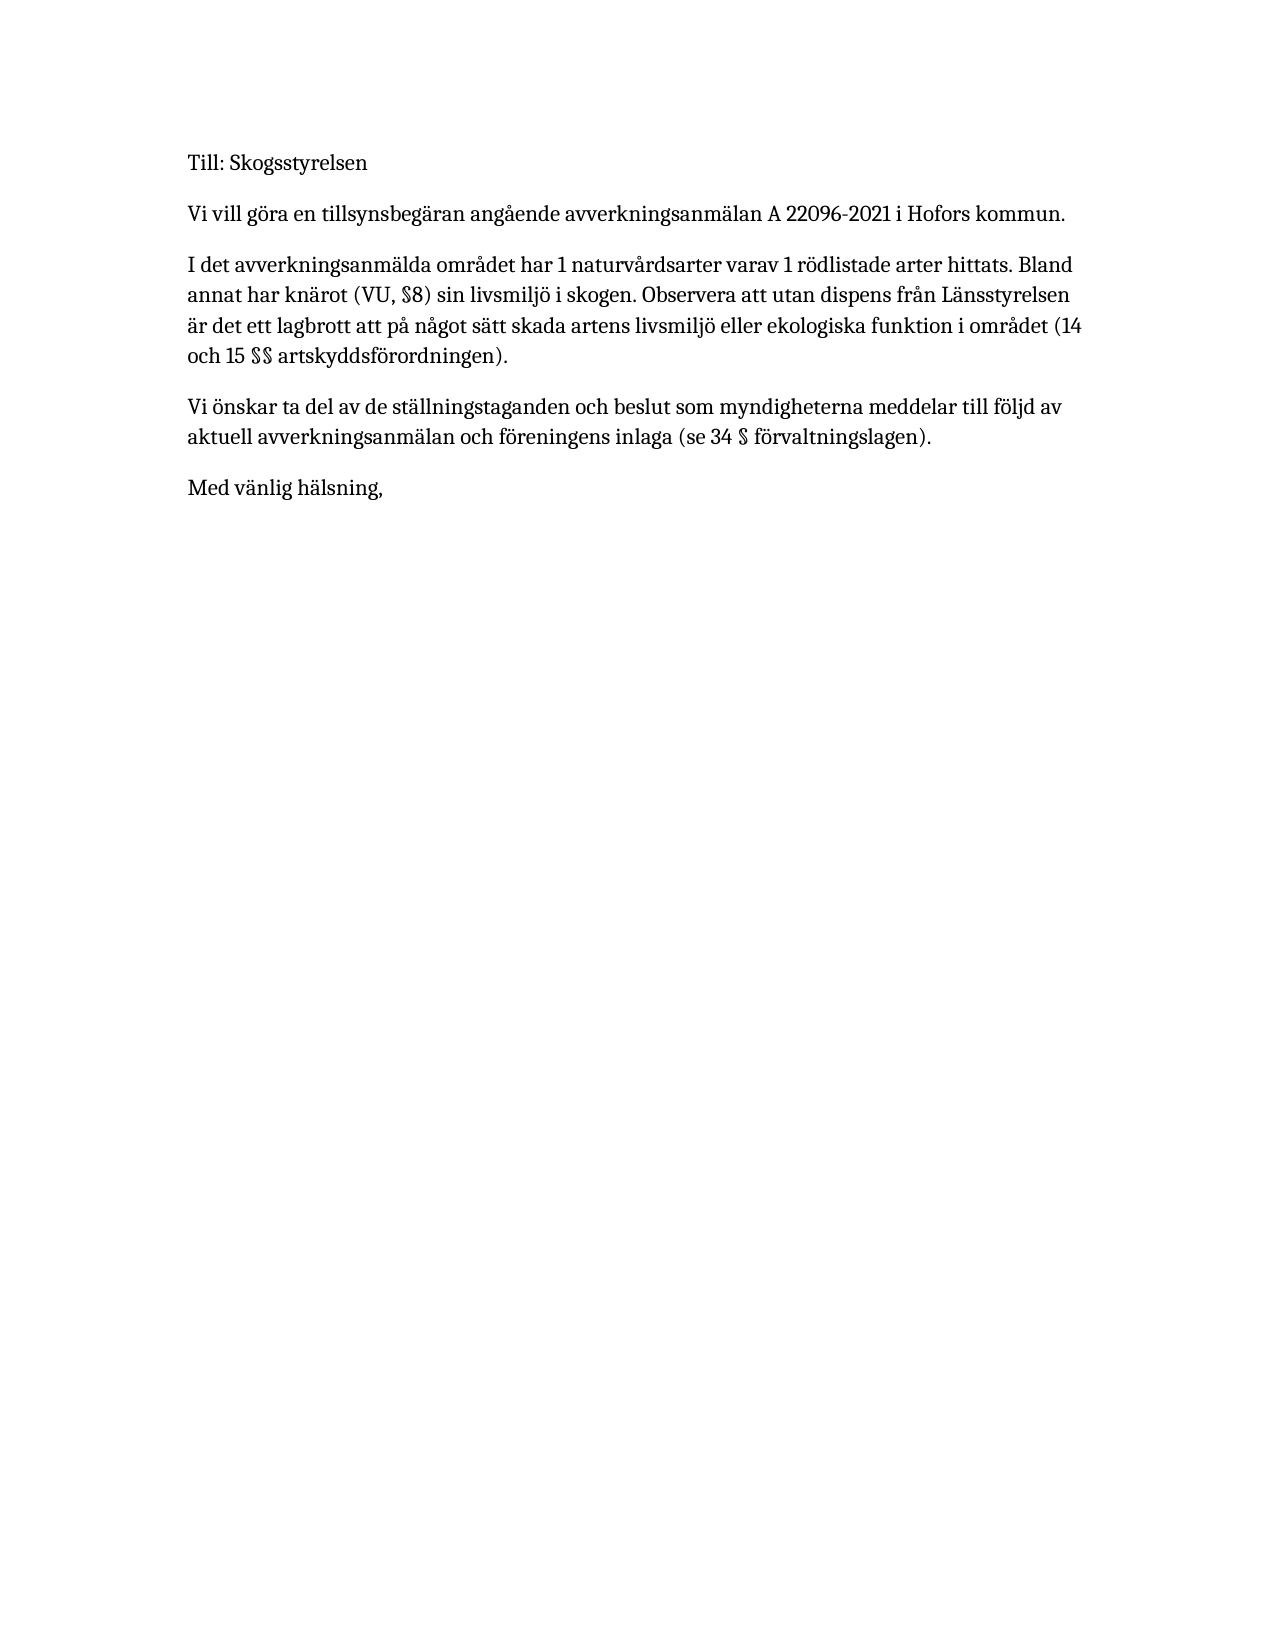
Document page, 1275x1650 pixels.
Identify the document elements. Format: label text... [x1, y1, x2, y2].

text Vi vill göra en tillsynsbegäran angående avverkningsanmälan A 22096-2021 i Hofors kommun. [187, 201, 1087, 227]
text I det avverkningsanmälda området har 1 naturvårdsarter varav 1 rödlistade arter hittats. Bland annat har knärot (VU, §8) sin livsmiljö i skogen. Observera att utan dispens från Länsstyrelsen är det ett lagbrott att på något sätt skada artens livsmiljö eller ekologiska funktion i området (14 och 15 §§ artskyddsförordningen). [187, 252, 1087, 369]
text Till: Skogsstyrelsen [187, 150, 1087, 176]
text Med vänlig hälsning, [187, 475, 1087, 532]
text Vi önskar ta del av de ställningstaganden och beslut som myndigheterna meddelar till följd av aktuell avverkningsanmälan och föreningens inlaga (se 34 § förvaltningslagen). [187, 394, 1087, 450]
